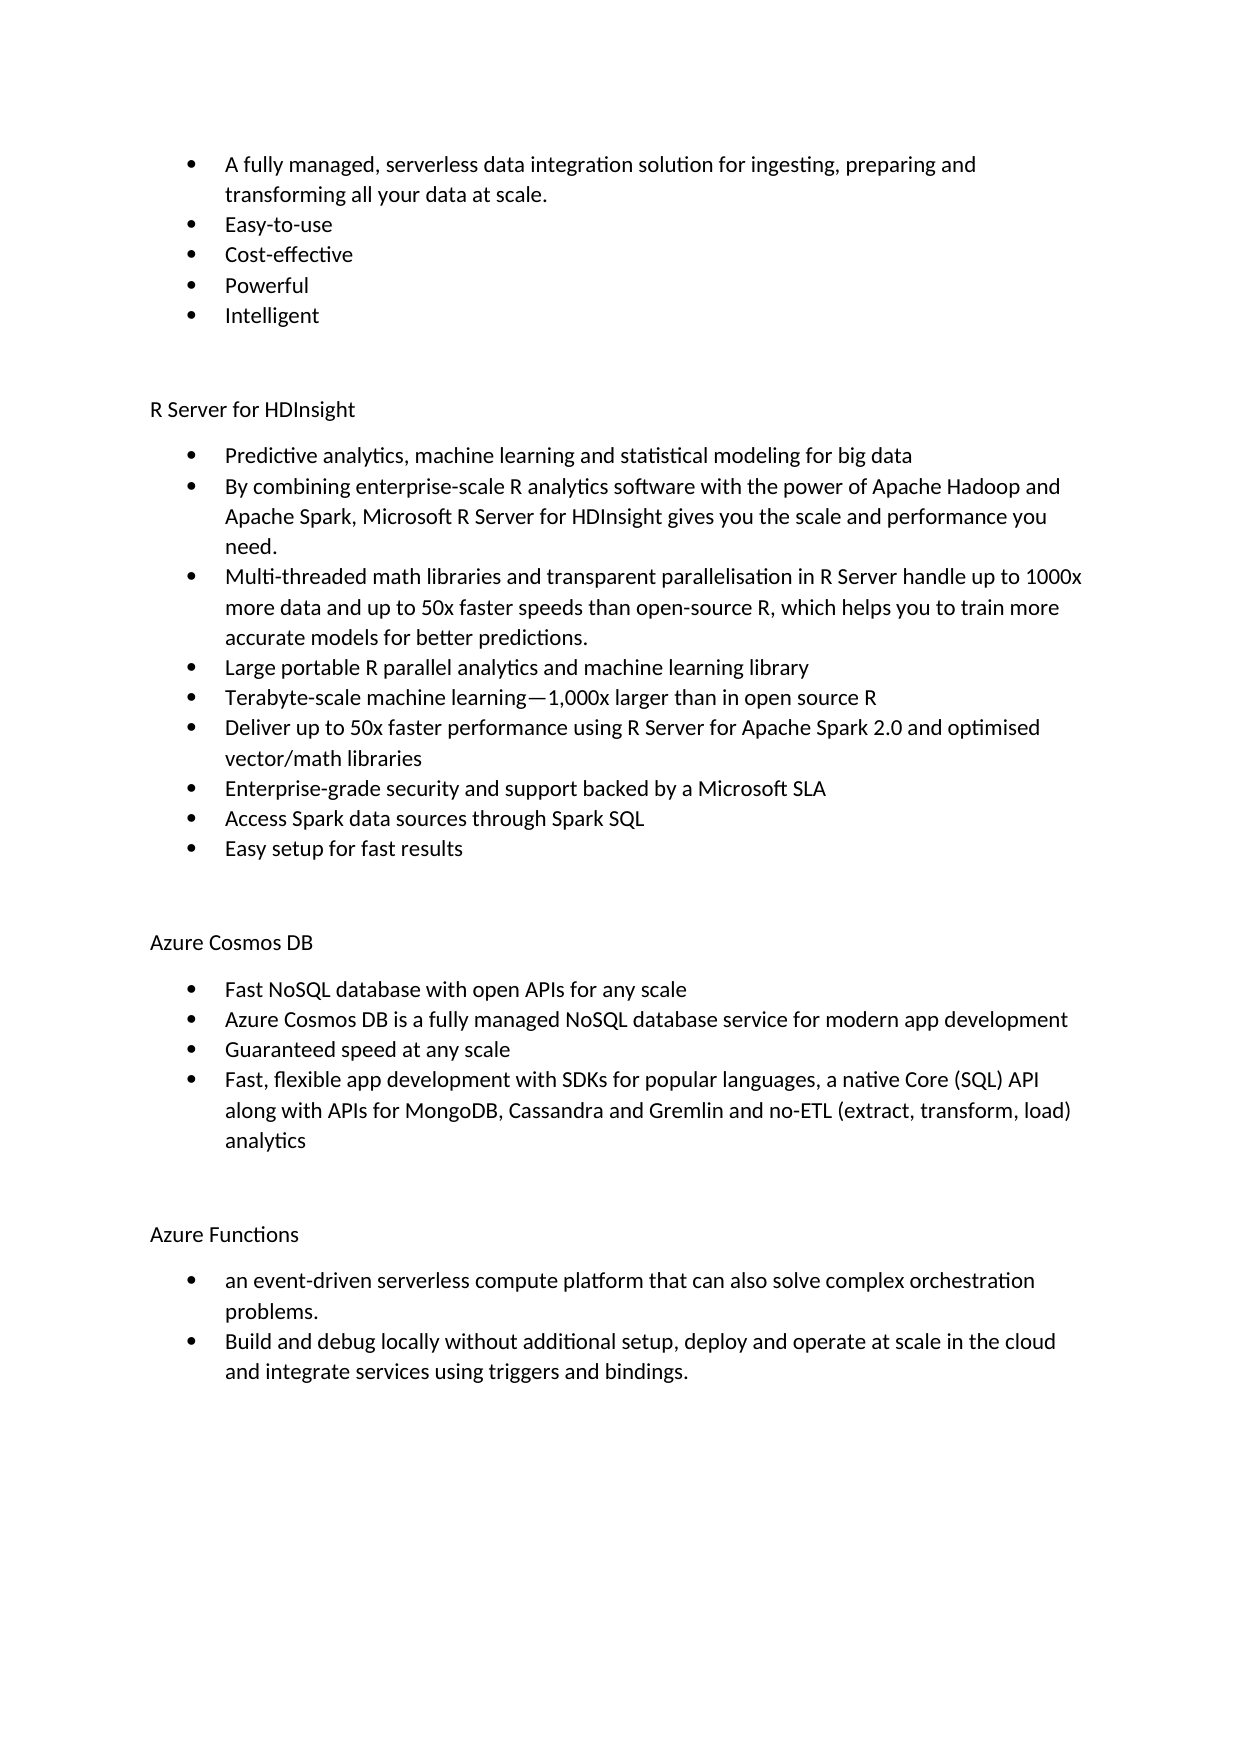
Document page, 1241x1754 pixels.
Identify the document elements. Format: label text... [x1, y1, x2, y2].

list A fully managed, serverless data integration solution for ingesting, preparing and transforming all your data at scale. [187, 150, 1090, 208]
list Cost-effective [187, 241, 1090, 269]
list Deliver up to 50x faster performance using R Server for Apache Spark 2.0 and optimised vector/math libraries [187, 713, 1090, 772]
list Fast NoSQL database with open APIs for any scale [187, 975, 1090, 1003]
list Fast, flexible app development with SDKs for popular languages, a native Core (SQL) API along with APIs for MongoDB, Cassandra and Gremlin and no-ETL (extract, transform, load) analytics [187, 1066, 1090, 1154]
list Enterprise-grade security and support backed by a Microsoft SLA [187, 774, 1090, 802]
list Large portable R parallel analytics and machine learning library [187, 653, 1090, 681]
list By combining enterprise-scale R analytics software with the power of Apache Hadoop and Apache Spark, Microsoft R Server for HDInsight gives you the scale and performance you need. [187, 472, 1090, 560]
list Build and debug locally without additional setup, deploy and operate at scale in the cloud and integrate services using triggers and bindings. [187, 1327, 1090, 1385]
list Easy setup for fast results [187, 834, 1090, 862]
list Guaranteed speed at any scale [187, 1035, 1090, 1063]
text Azure Cosmos DB [150, 928, 1090, 956]
list an event-driven serverless compute platform that can also solve complex orchestration problems. [187, 1267, 1090, 1325]
list Terabyte-scale machine learning—1,000x larger than in open source R [187, 683, 1090, 711]
text Azure Functions [150, 1220, 1090, 1248]
list Easy-to-use [187, 210, 1090, 238]
list Powerful [187, 271, 1090, 299]
list Intelligent [187, 301, 1090, 329]
list Azure Cosmos DB is a fully managed NoSQL database service for modern app development [187, 1005, 1090, 1033]
list Multi-threaded math libraries and transparent parallelisation in R Server handle up to 1000x more data and up to 50x faster speeds than open-source R, which helps you to train more accurate models for better predictions. [187, 562, 1090, 651]
list Predictive analytics, machine learning and statistical modeling for big data [187, 442, 1090, 470]
list Access Spark data sources through Spark SQL [187, 804, 1090, 832]
text R Server for HDInsight [150, 395, 1090, 423]
